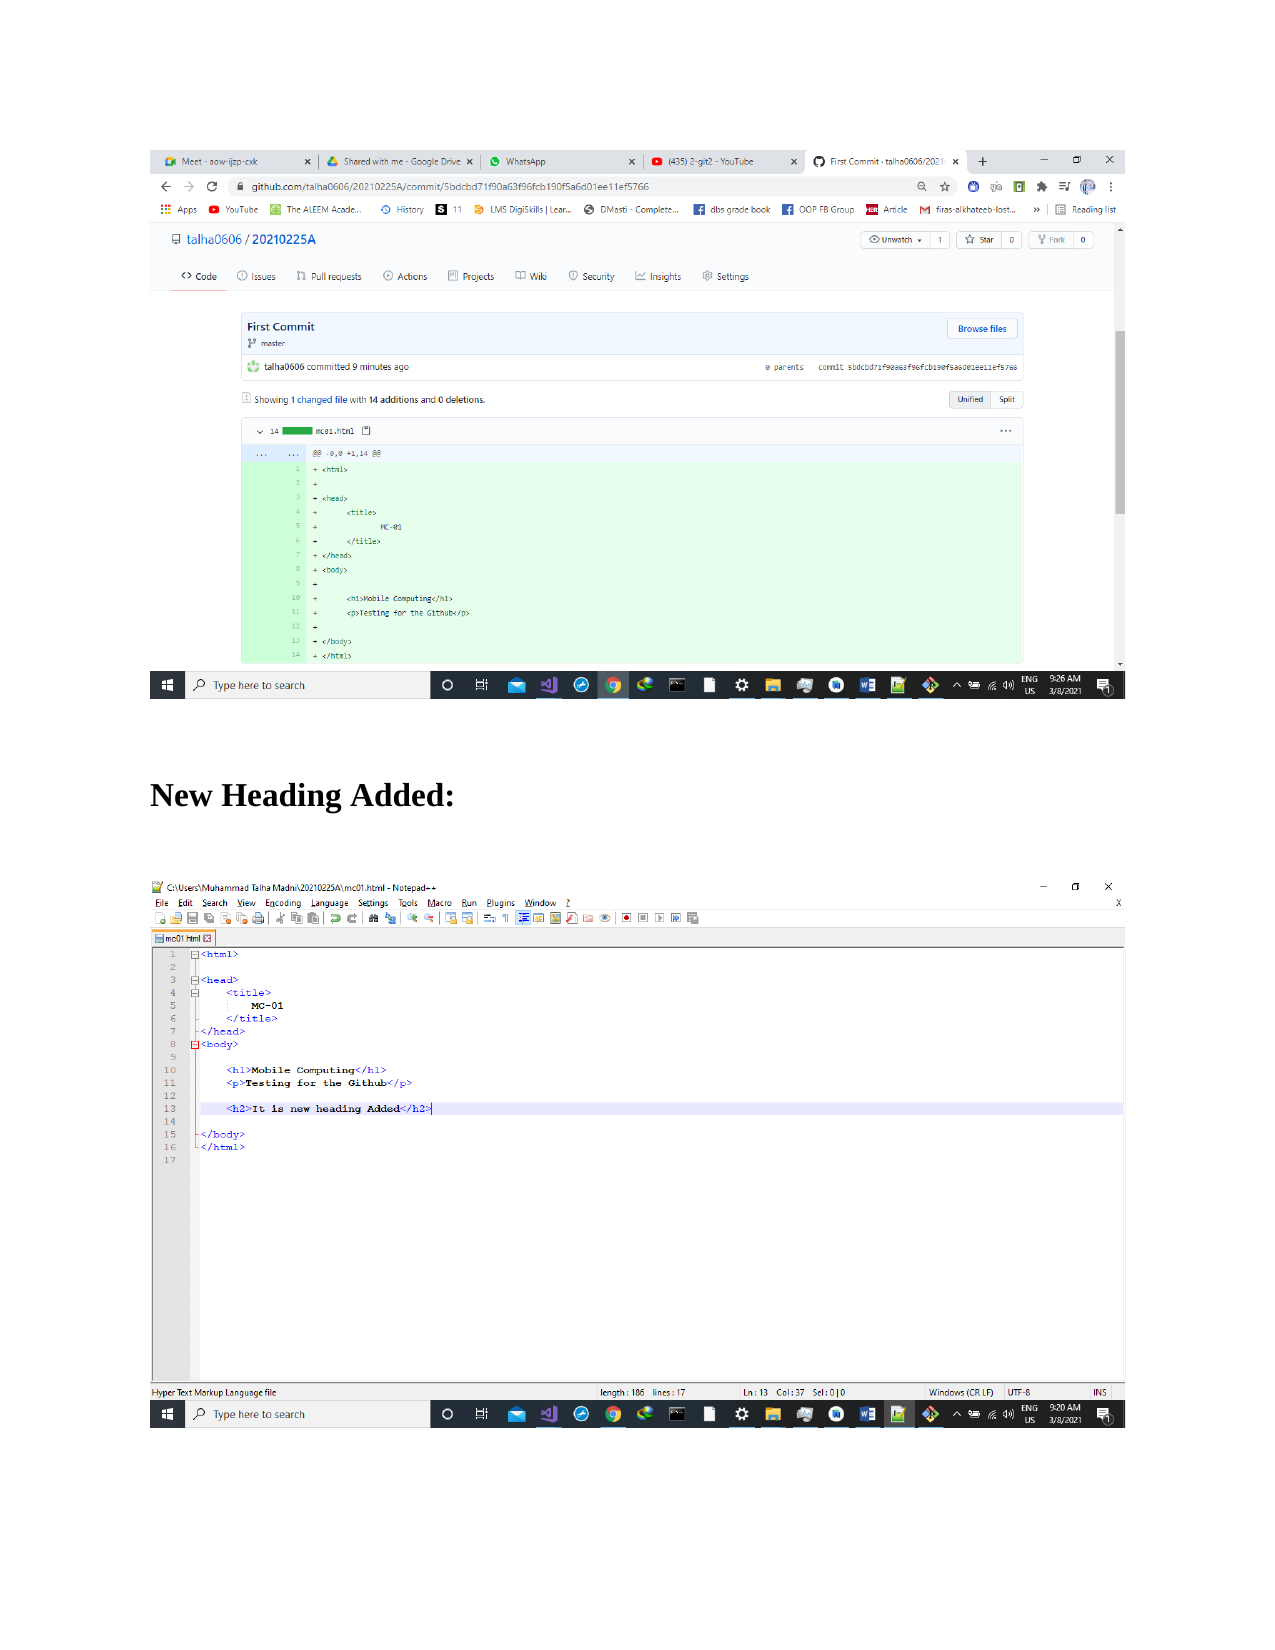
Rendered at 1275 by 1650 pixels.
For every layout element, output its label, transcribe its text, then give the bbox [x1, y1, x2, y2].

picture [150, 880, 1125, 1428]
picture [150, 150, 1125, 699]
text New Heading Added: [150, 775, 1125, 813]
